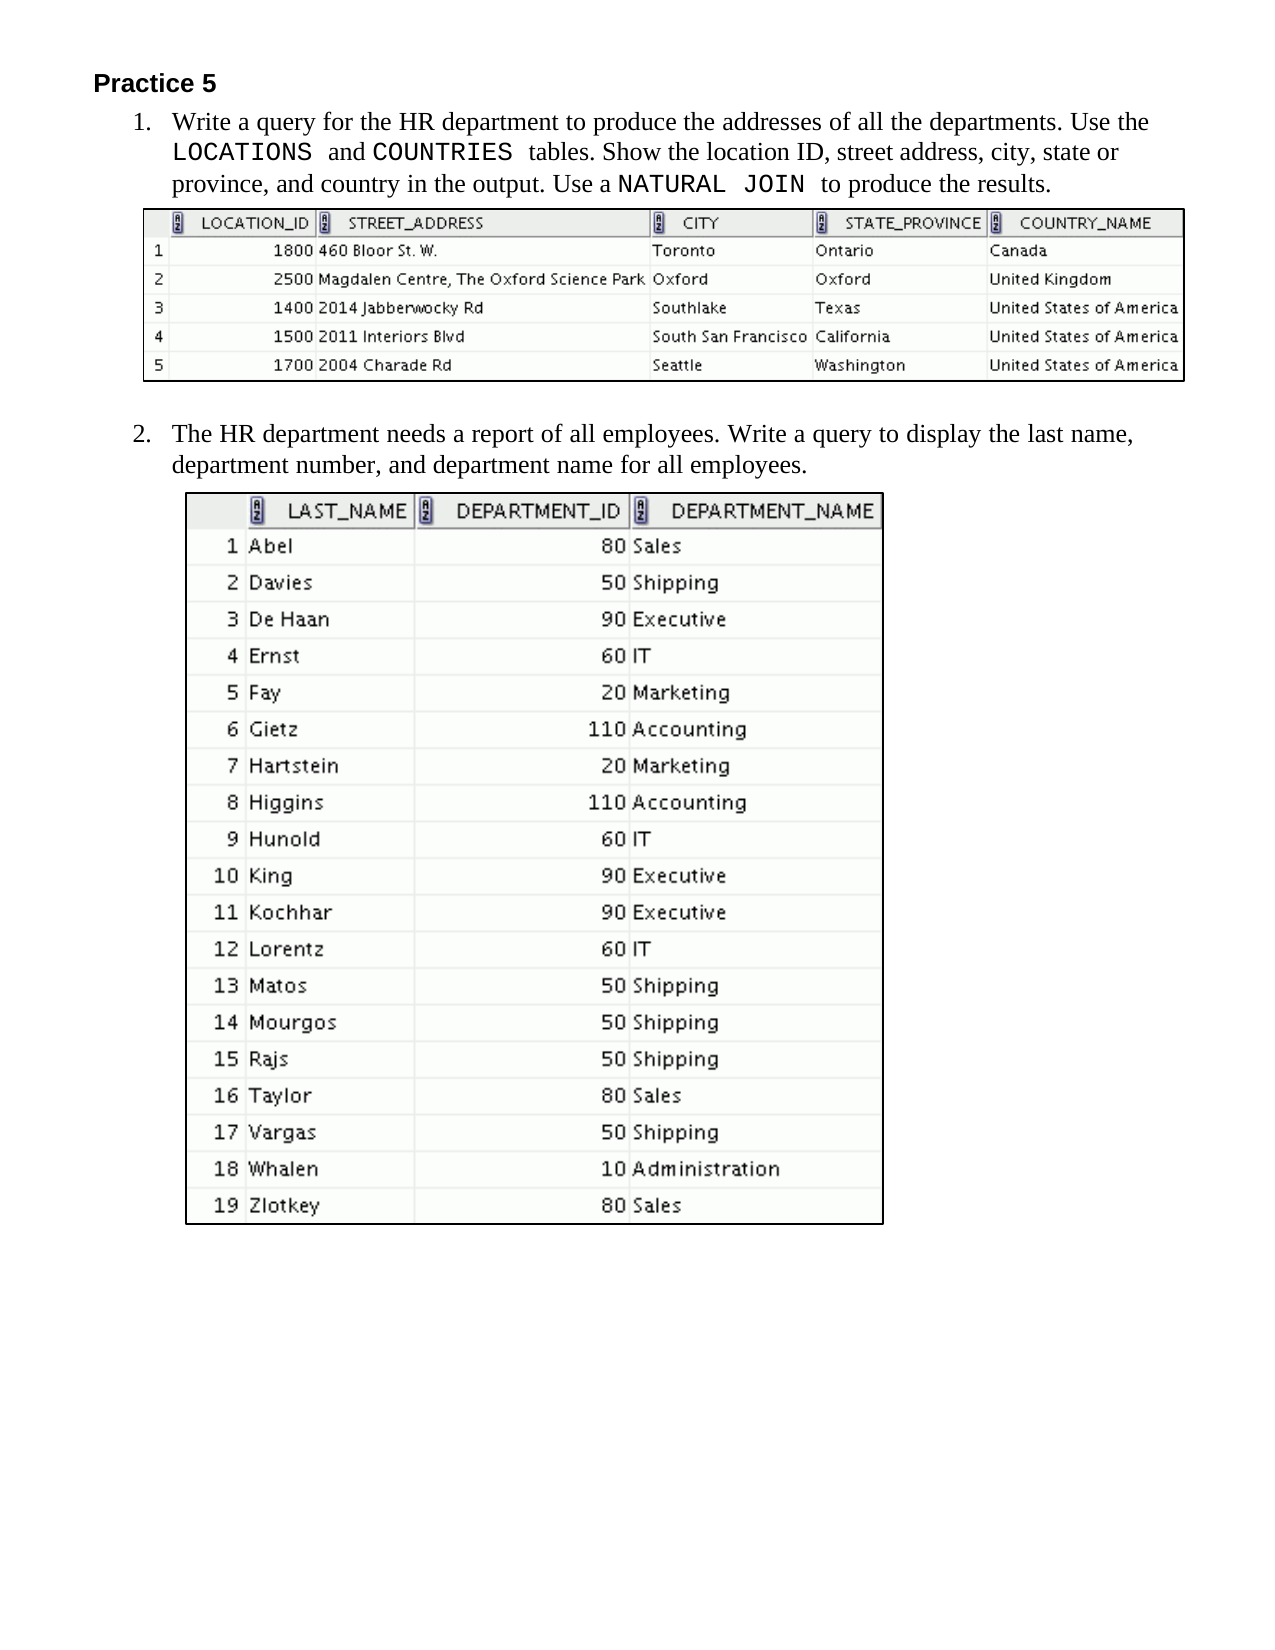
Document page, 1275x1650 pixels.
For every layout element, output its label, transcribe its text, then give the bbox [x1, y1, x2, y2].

picture [144, 210, 1183, 380]
subtitle Practice 5 [93, 68, 1229, 98]
list The HR department needs a report of all employees. Write a query to display the last name, department number, and department name for all employees. [132, 418, 1134, 479]
picture [187, 494, 882, 1223]
list Write a query for the HR department to produce the addresses of all the departments. Use the LOCATIONS and COUNTRIES tables. Show the location ID, street address, city, state or province, and country in the output. Use a NATURAL JOIN to produce the results. [132, 107, 1151, 200]
